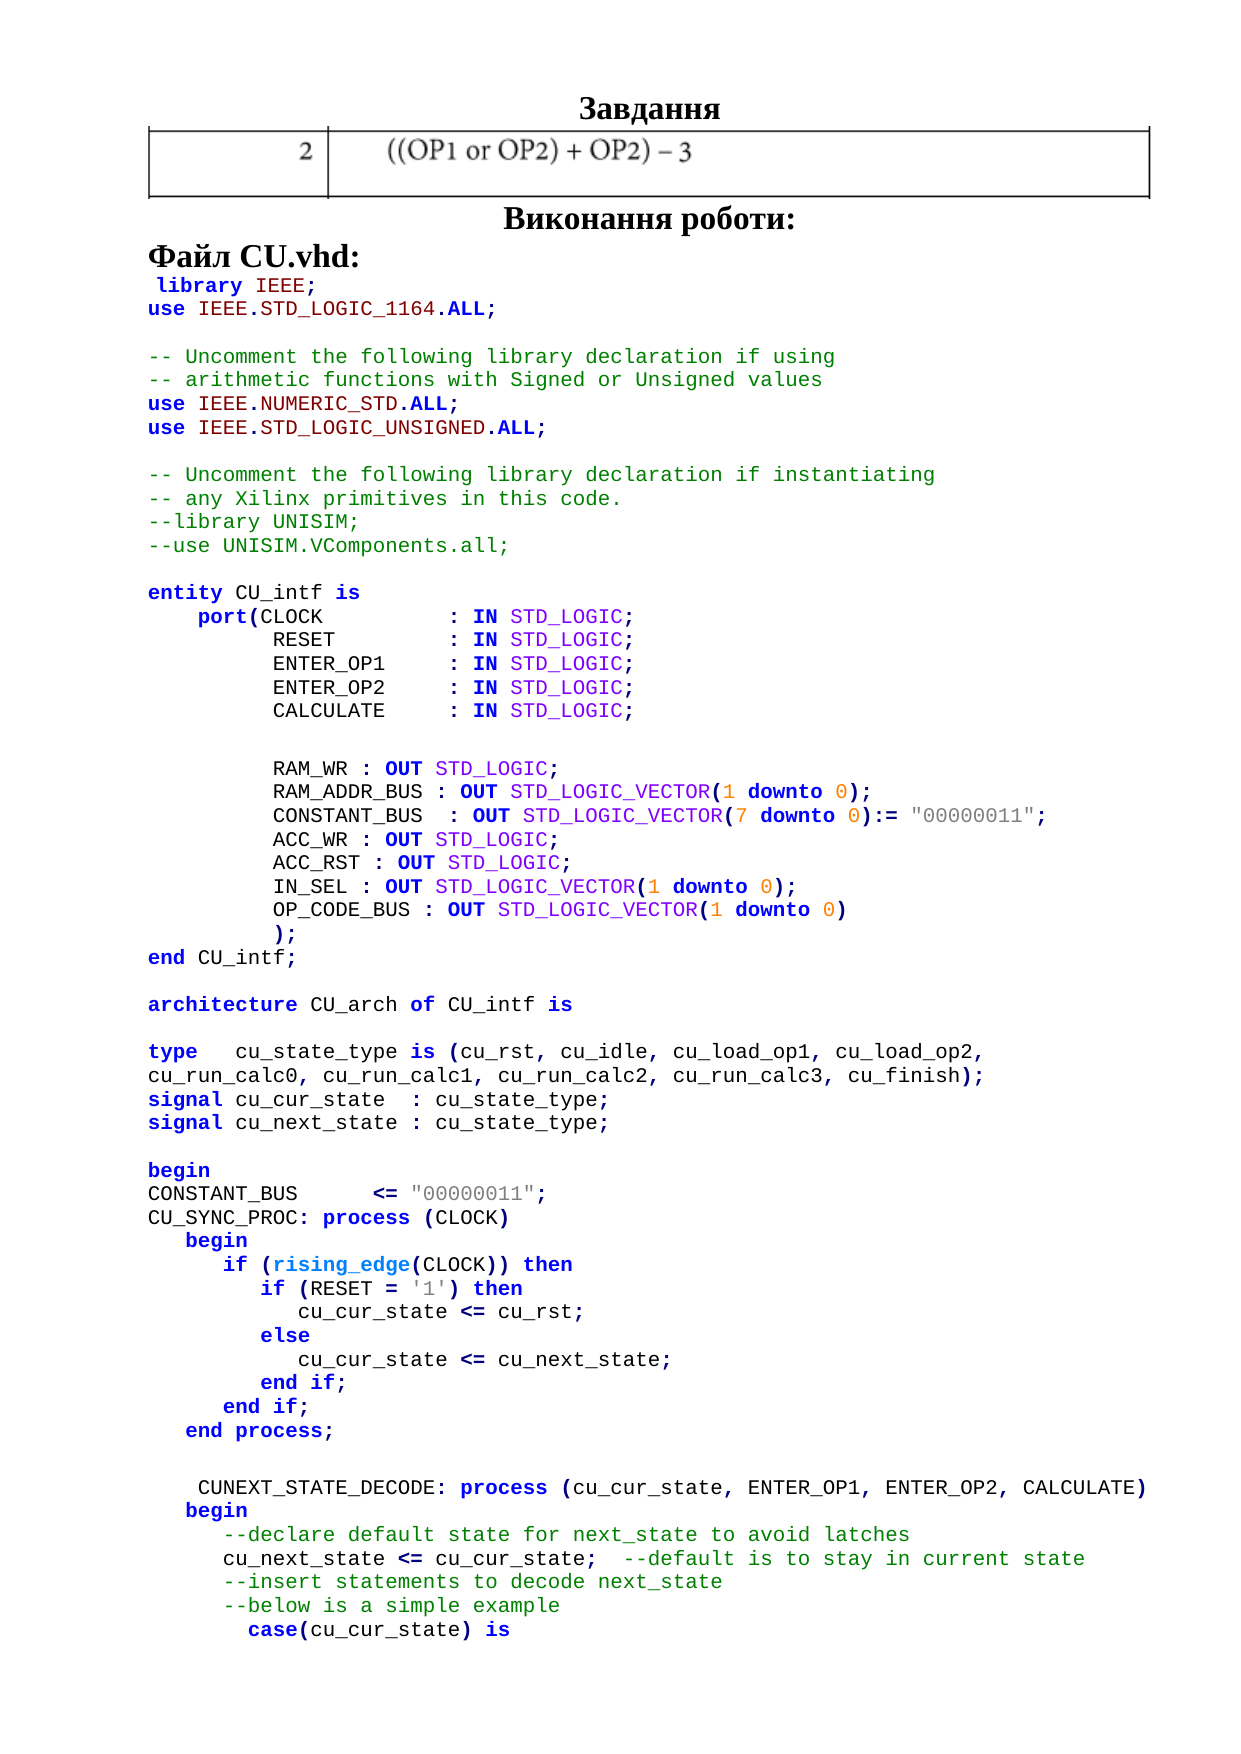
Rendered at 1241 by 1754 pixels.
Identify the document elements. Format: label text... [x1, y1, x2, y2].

text signal cu_cur_state : cu_state_type; [148, 1089, 1152, 1112]
text type cu_state_type is (cu_rst, cu_idle, cu_load_op1, cu_load_op2, cu_run_calc0, cu_run_calc1, cu_run_calc2, cu_run_calc3, cu_finish); [148, 1041, 1152, 1089]
text library IEEE; [148, 275, 1152, 298]
text RAM_ADDR_BUS : OUT STD_LOGIC_VECTOR(1 downto 0); [148, 781, 1152, 805]
text use IEEE.NUMERIC_STD.ALL; [148, 393, 1152, 417]
text end if; [148, 1372, 1152, 1396]
text IN_SEL : OUT STD_LOGIC_VECTOR(1 downto 0); [148, 876, 1152, 899]
text cu_cur_state <= cu_rst; [148, 1301, 1152, 1325]
picture [147, 126, 1152, 199]
text if (rising_edge(CLOCK)) then [148, 1254, 1152, 1278]
text ACC_RST : OUT STD_LOGIC; [148, 852, 1152, 876]
text ENTER_OP2 : IN STD_LOGIC; [148, 677, 1152, 700]
text --below is a simple example [148, 1595, 1152, 1619]
text Виконання роботи: [148, 199, 1152, 236]
text ENTER_OP1 : IN STD_LOGIC; [148, 653, 1152, 677]
text end if; [148, 1396, 1152, 1420]
text Завдання [148, 88, 1152, 126]
text port(CLOCK : IN STD_LOGIC; [148, 606, 1152, 629]
text --declare default state for next_state to avoid latches [148, 1524, 1152, 1548]
text if (RESET = '1') then [148, 1278, 1152, 1301]
text end CU_intf; [148, 947, 1152, 970]
text RESET : IN STD_LOGIC; [148, 629, 1152, 653]
text entity CU_intf is [148, 582, 1152, 606]
text CUNEXT_STATE_DECODE: process (cu_cur_state, ENTER_OP1, ENTER_OP2, CALCULATE) [148, 1477, 1152, 1501]
text end process; [148, 1420, 1152, 1443]
text begin [148, 1501, 1152, 1524]
text -- arithmetic functions with Signed or Unsigned values [148, 369, 1152, 393]
text CONSTANT_BUS : OUT STD_LOGIC_VECTOR(7 downto 0):= "00000011"; [148, 805, 1152, 828]
text CALCULATE : IN STD_LOGIC; [148, 700, 1152, 724]
text -- Uncomment the following library declaration if using [148, 346, 1152, 369]
text case(cu_cur_state) is [148, 1619, 1152, 1642]
text OP_CODE_BUS : OUT STD_LOGIC_VECTOR(1 downto 0) [148, 899, 1152, 923]
text architecture CU_arch of CU_intf is [148, 994, 1152, 1018]
text cu_next_state <= cu_cur_state; --default is to stay in current state [148, 1548, 1152, 1571]
text use IEEE.STD_LOGIC_UNSIGNED.ALL; [148, 417, 1152, 440]
text use IEEE.STD_LOGIC_1164.ALL; [148, 298, 1152, 322]
text -- any Xilinx primitives in this code. [148, 488, 1152, 511]
text begin [148, 1231, 1152, 1254]
text Файл CU.vhd: [148, 236, 1152, 275]
text begin [148, 1159, 1152, 1183]
text CONSTANT_BUS <= "00000011"; [148, 1183, 1152, 1207]
text --insert statements to decode next_state [148, 1571, 1152, 1595]
text CU_SYNC_PROC: process (CLOCK) [148, 1207, 1152, 1231]
text cu_cur_state <= cu_next_state; [148, 1349, 1152, 1372]
text ); [148, 923, 1152, 947]
text --use UNISIM.VComponents.all; [148, 535, 1152, 558]
text -- Uncomment the following library declaration if instantiating [148, 464, 1152, 488]
text RAM_WR : OUT STD_LOGIC; [148, 758, 1152, 781]
text signal cu_next_state : cu_state_type; [148, 1112, 1152, 1136]
text else [148, 1325, 1152, 1349]
text --library UNISIM; [148, 511, 1152, 535]
text ACC_WR : OUT STD_LOGIC; [148, 828, 1152, 852]
